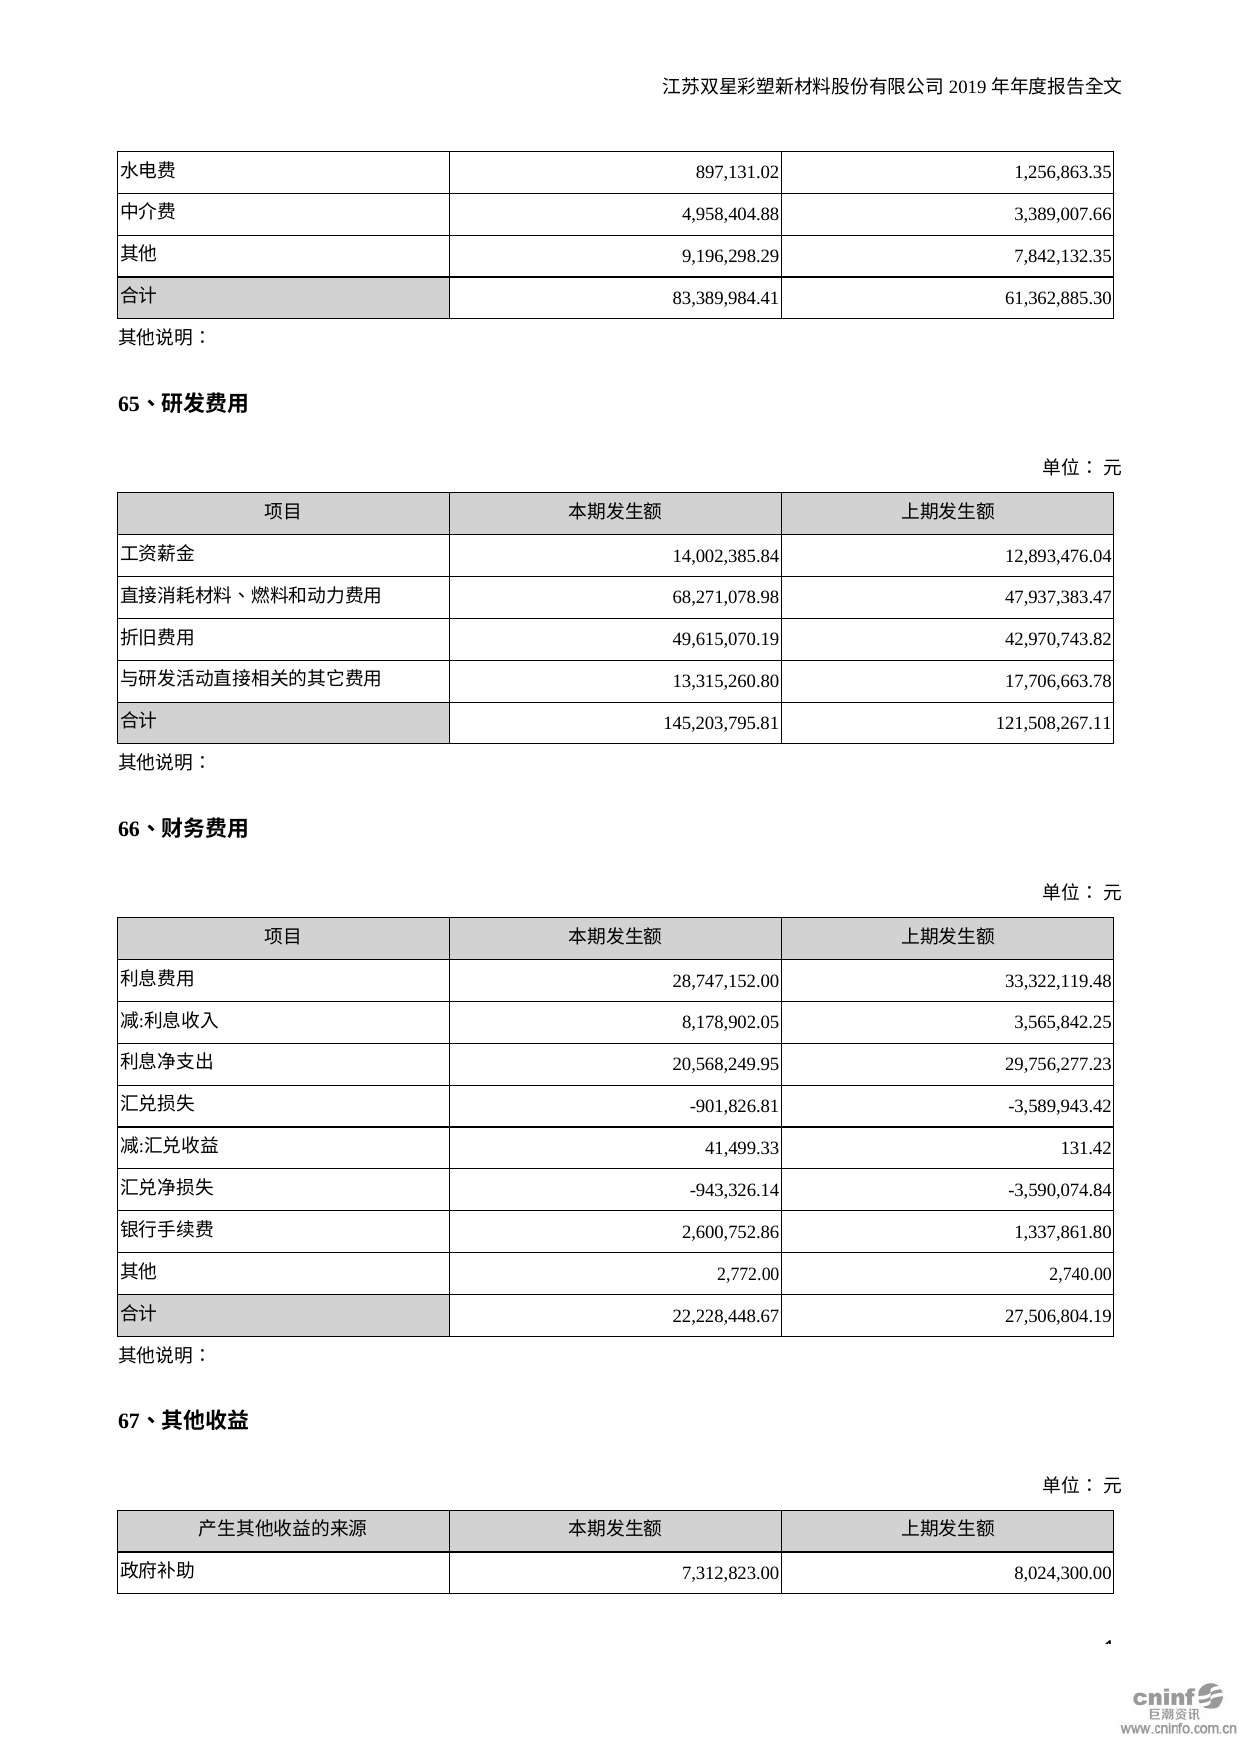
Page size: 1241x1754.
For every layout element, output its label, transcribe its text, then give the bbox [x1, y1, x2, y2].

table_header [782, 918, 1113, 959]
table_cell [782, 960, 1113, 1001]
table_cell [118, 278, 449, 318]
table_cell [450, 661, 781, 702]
text 单位： 元 [102, 1472, 1122, 1498]
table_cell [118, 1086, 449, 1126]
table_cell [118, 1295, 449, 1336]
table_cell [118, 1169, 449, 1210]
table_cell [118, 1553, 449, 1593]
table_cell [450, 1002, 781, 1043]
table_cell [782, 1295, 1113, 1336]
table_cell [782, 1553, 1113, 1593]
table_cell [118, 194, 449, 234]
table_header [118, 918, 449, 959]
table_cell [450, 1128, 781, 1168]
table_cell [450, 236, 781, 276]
subtitle 67、其他收益 [118, 1406, 1240, 1435]
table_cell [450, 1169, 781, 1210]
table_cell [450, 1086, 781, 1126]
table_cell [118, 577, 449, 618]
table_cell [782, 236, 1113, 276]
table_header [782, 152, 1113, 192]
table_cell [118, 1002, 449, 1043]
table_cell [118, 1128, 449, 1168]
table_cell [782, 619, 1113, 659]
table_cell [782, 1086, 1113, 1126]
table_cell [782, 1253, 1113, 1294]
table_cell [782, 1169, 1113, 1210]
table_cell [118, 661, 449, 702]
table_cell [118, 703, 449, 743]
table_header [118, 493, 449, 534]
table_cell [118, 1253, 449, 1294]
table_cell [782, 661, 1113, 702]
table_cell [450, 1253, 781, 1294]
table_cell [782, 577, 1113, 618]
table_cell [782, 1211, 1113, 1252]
subtitle 66、财务费用 [118, 813, 1240, 843]
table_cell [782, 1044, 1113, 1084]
text 单位： 元 [102, 880, 1122, 905]
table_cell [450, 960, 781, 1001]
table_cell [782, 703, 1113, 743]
text 其他说明： [118, 1342, 1240, 1367]
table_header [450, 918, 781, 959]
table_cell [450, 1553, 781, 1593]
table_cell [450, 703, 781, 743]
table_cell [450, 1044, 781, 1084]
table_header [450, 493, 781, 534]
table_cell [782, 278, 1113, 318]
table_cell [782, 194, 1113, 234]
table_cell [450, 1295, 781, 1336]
picture [1115, 1680, 1240, 1737]
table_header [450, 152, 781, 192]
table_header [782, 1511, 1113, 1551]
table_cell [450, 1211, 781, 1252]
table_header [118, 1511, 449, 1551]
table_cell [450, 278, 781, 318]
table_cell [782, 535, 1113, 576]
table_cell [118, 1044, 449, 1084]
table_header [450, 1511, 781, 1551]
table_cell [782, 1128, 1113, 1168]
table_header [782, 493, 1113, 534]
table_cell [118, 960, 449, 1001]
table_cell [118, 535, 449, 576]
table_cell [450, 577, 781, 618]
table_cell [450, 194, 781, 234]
subtitle 65、研发费用 [118, 388, 1240, 418]
text 其他说明： [118, 324, 1240, 350]
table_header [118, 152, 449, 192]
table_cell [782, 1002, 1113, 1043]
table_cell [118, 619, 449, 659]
text 单位： 元 [102, 455, 1122, 480]
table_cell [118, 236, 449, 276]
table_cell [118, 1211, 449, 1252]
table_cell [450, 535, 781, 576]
text 其他说明： [118, 749, 1240, 775]
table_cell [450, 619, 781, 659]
